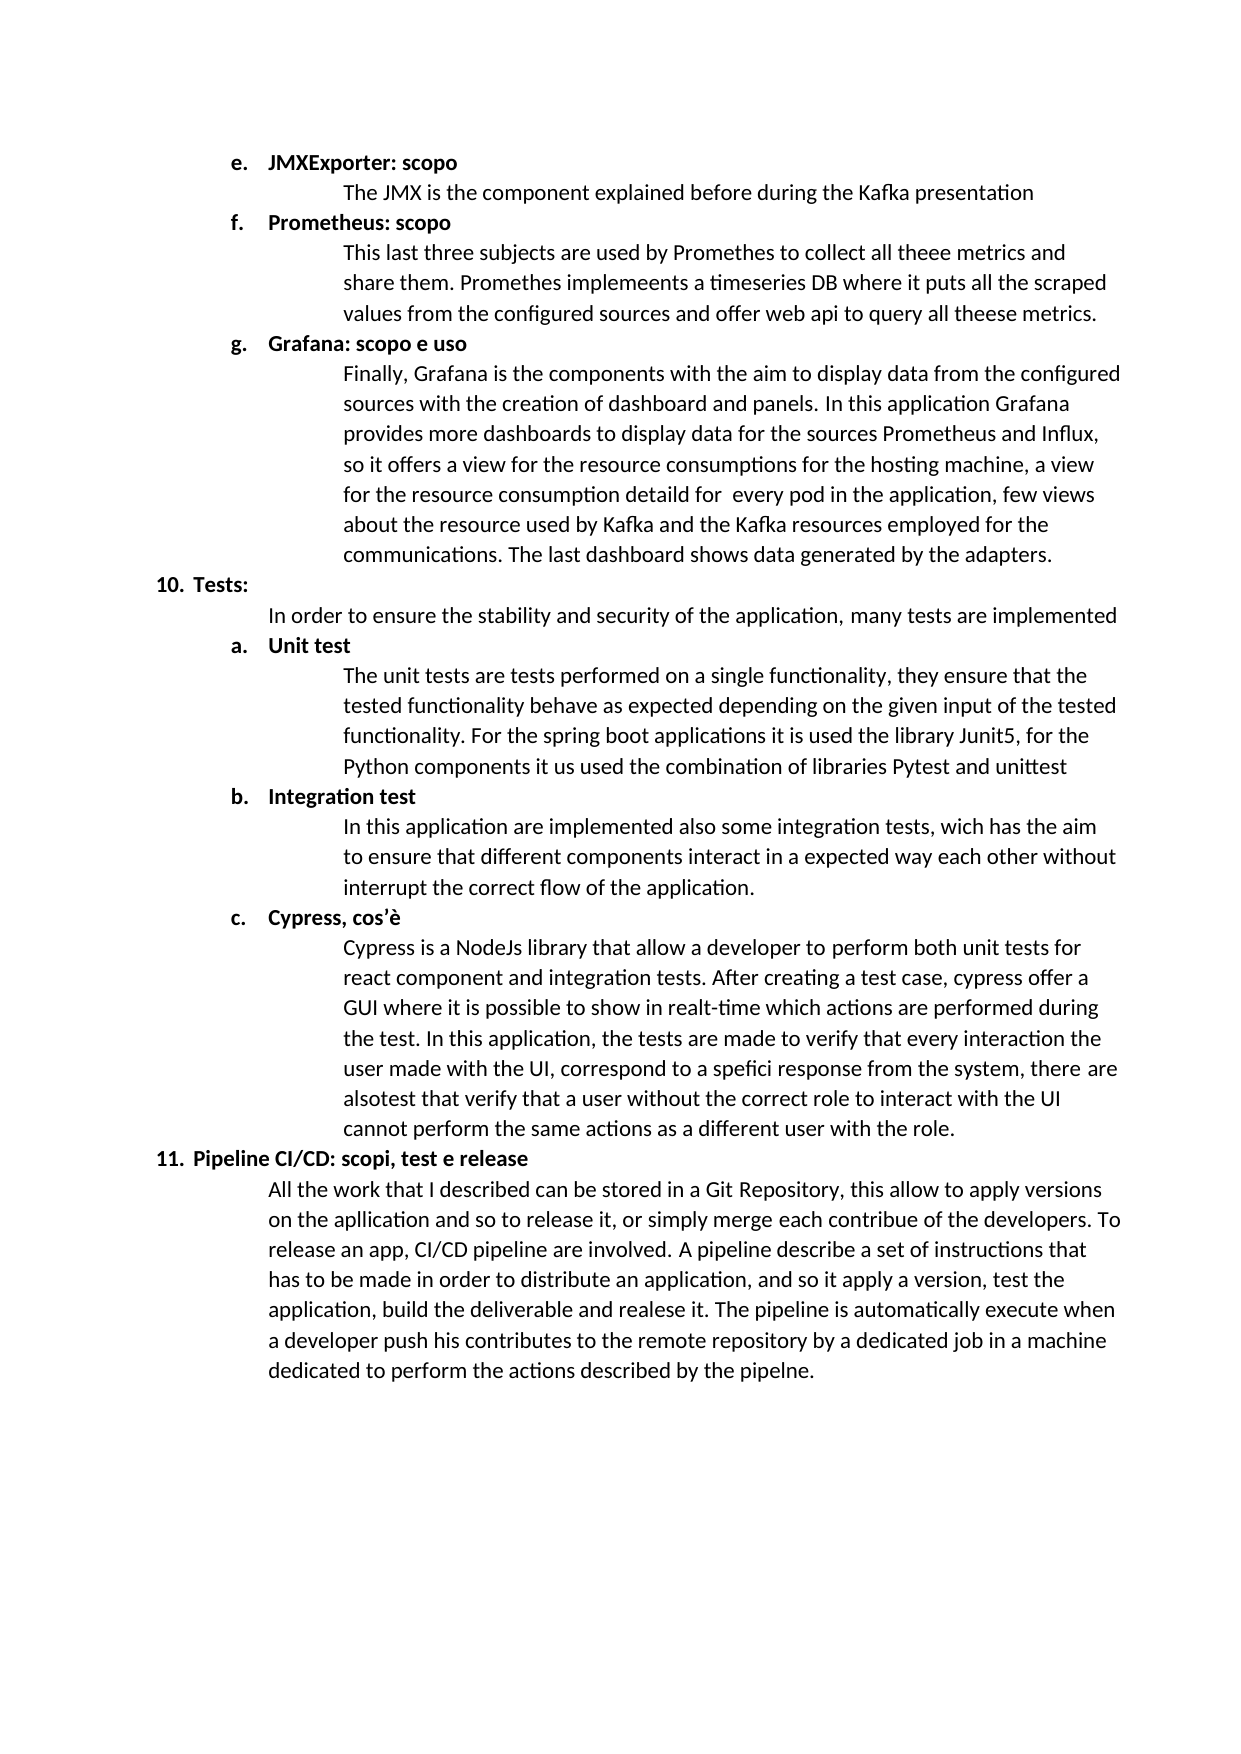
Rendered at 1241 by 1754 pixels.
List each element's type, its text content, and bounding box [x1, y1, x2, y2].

list Pipeline CI/CD: scopi, test e release [156, 1144, 1122, 1172]
list The JMX is the component explained before during the Kafka presentation [343, 178, 1122, 206]
list Cypress, cos’è [231, 903, 1122, 931]
list Unit test [231, 631, 1122, 659]
list Integration test [231, 782, 1122, 810]
list Grafana: scopo e uso [231, 329, 1122, 357]
list All the work that I described can be stored in a Git Repository, this allow to apply versions on the apllication and so to release it, or simply merge each contribue of the developers. To release an app, CI/CD pipeline are involved. A pipeline describe a set of instructions that has to be made in order to distribute an application, and so it apply a version, test the application, build the deliverable and realese it. The pipeline is automatically execute when a developer push his contributes to the remote repository by a dedicated job in a machine dedicated to perform the actions described by the pipelne. [268, 1175, 1122, 1384]
list Tests: [156, 571, 1122, 598]
list Cypress is a NodeJs library that allow a developer to perform both unit tests for react component and integration tests. After creating a test case, cypress offer a GUI where it is possible to show in realt-time which actions are performed during the test. In this application, the tests are made to verify that every interaction the user made with the UI, correspond to a spefici response from the system, there are alsotest that verify that a user without the correct role to interact with the UI cannot perform the same actions as a different user with the role. [343, 933, 1122, 1142]
list The unit tests are tests performed on a single functionality, they ensure that the tested functionality behave as expected depending on the given input of the tested functionality. For the spring boot applications it is used the library Junit5, for the Python components it us used the combination of libraries Pytest and unittest [343, 661, 1122, 780]
list Prometheus: scopo [231, 208, 1122, 236]
list In this application are implemented also some integration tests, wich has the aim to ensure that different components interact in a expected way each other without interrupt the correct flow of the application. [343, 812, 1122, 901]
list This last three subjects are used by Promethes to collect all theee metrics and share them. Promethes implemeents a timeseries DB where it puts all the scraped values from the configured sources and offer web api to query all theese metrics. [343, 238, 1122, 327]
list JMXExporter: scopo [231, 148, 1122, 176]
list Finally, Grafana is the components with the aim to display data from the configured sources with the creation of dashboard and panels. In this application Grafana provides more dashboards to display data for the sources Prometheus and Influx, so it offers a view for the resource consumptions for the hosting machine, a view for the resource consumption detaild for every pod in the application, few views about the resource used by Kafka and the Kafka resources employed for the communications. The last dashboard shows data generated by the adapters. [343, 359, 1122, 568]
list In order to ensure the stability and security of the application, many tests are implemented [268, 601, 1122, 629]
